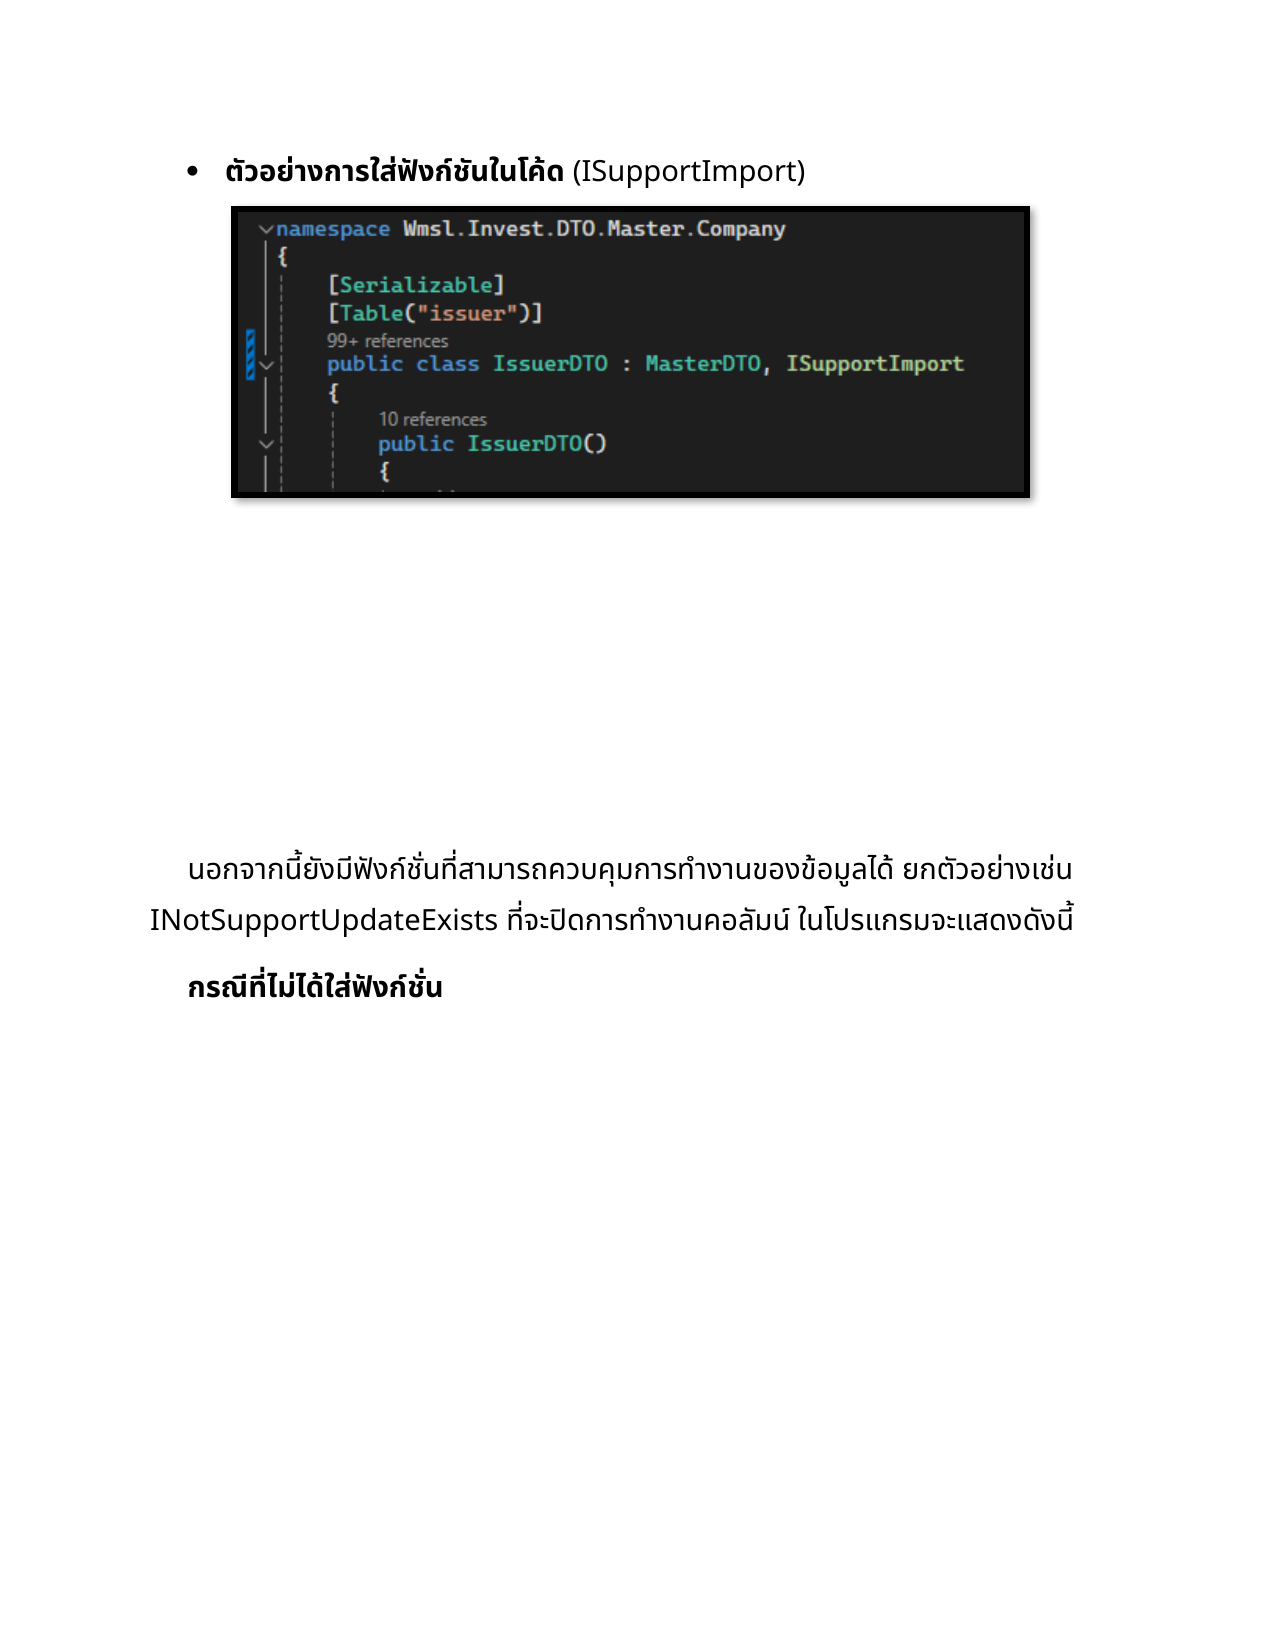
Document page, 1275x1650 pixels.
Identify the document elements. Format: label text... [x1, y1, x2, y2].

picture [238, 212, 1024, 492]
text นอกจากนี้ยังมีฟังก์ชั่นที่สามารถควบคุมการทำงานของข้อมูลได้ ยกตัวอย่างเช่น INotSupportUpdateExists ที่จะปิดการทำงานคอลัมน์ ในโปรแกรมจะแสดงดังนี้ [150, 848, 1125, 943]
text กรณีที่ไม่ได้ใส่ฟังก์ชั่น [150, 967, 1125, 1011]
